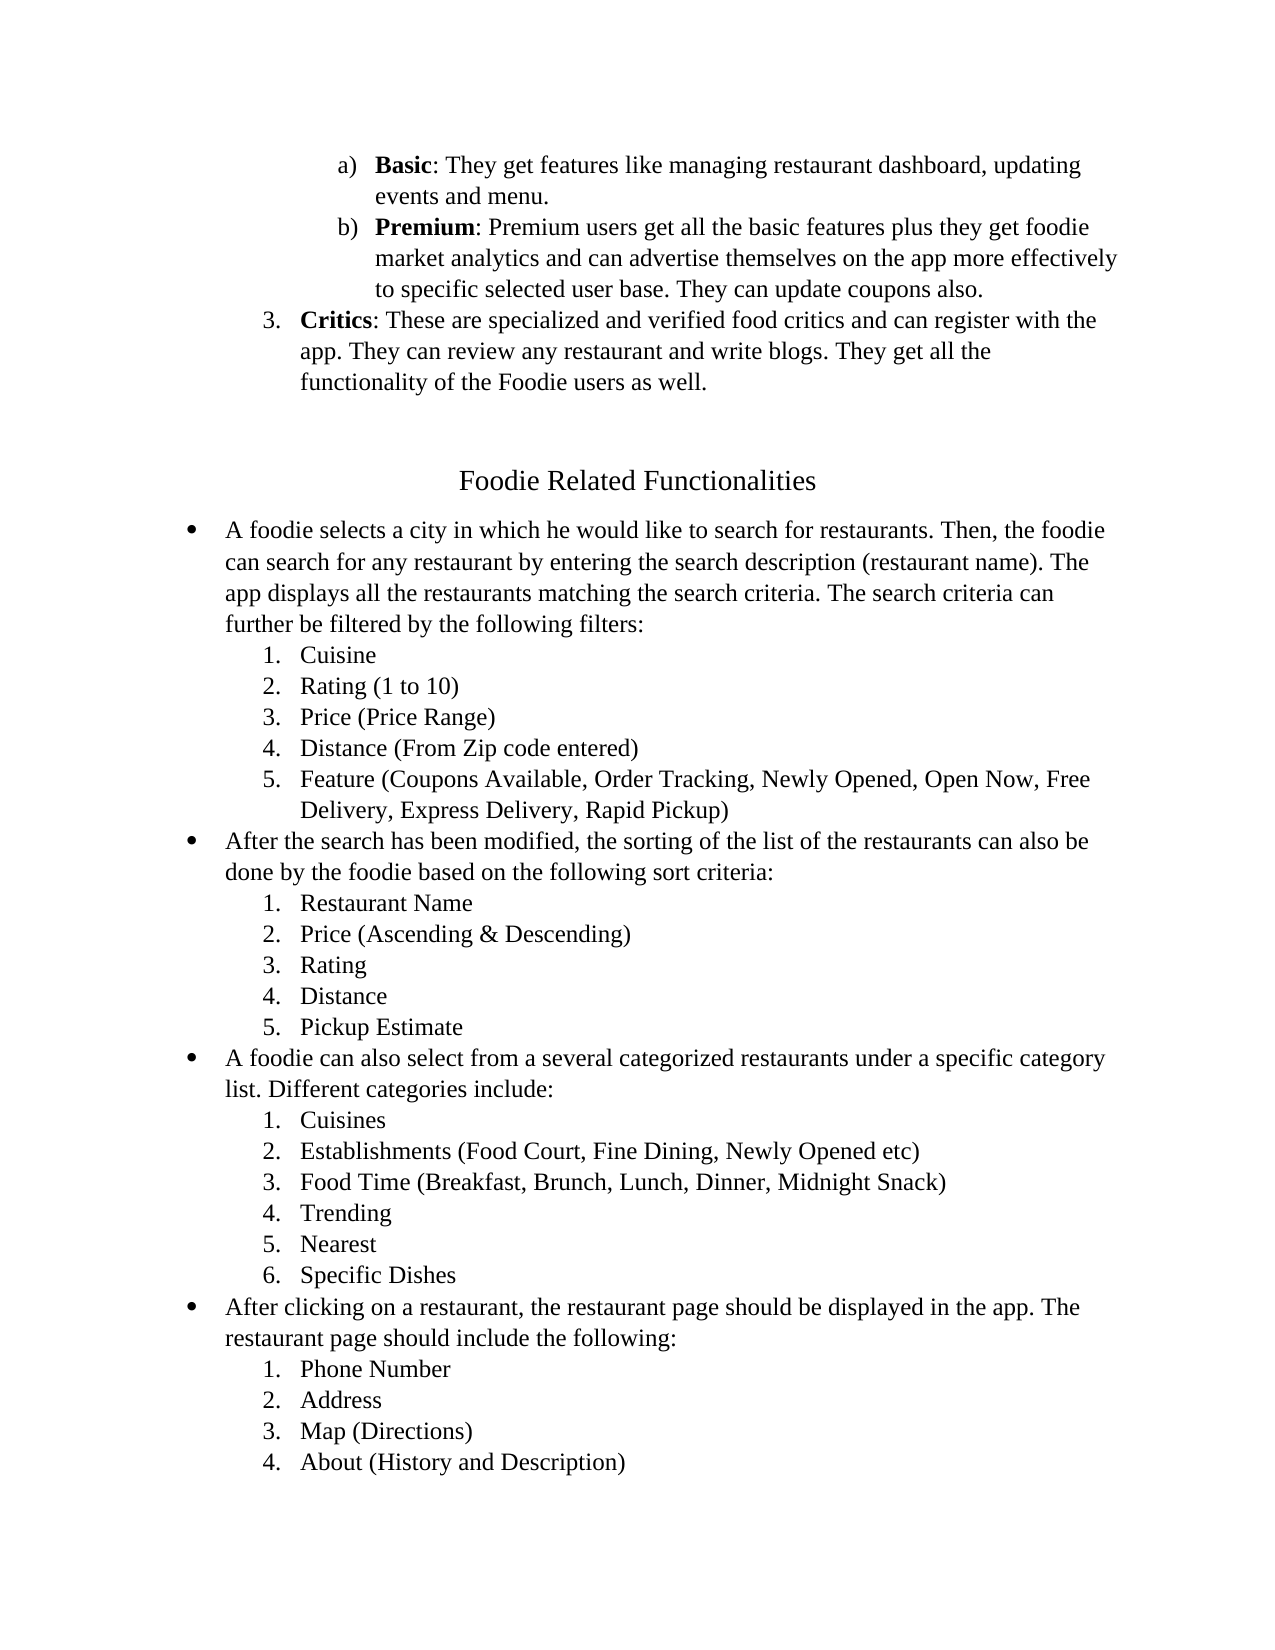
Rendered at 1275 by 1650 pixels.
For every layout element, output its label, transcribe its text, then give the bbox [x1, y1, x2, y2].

list After clicking on a restaurant, the restaurant page should be displayed in the app. The restaurant page should include the following: [187, 1292, 1125, 1351]
list Restaurant Name [262, 888, 1125, 917]
list Price (Price Range) [262, 702, 1125, 731]
list Cuisines [262, 1105, 1125, 1134]
list Basic: They get features like managing restaurant dashboard, updating events and menu. [337, 150, 1125, 210]
list Rating [262, 950, 1125, 979]
list Rating (1 to 10) [262, 671, 1125, 699]
list Cuisine [262, 640, 1125, 668]
list About (History and Description) [262, 1447, 1125, 1476]
list Pickup Estimate [262, 1012, 1125, 1041]
text Foodie Related Functionalities [150, 463, 1125, 496]
list Food Time (Breakfast, Brunch, Lunch, Dinner, Midnight Snack) [262, 1167, 1125, 1196]
list A foodie can also select from a several categorized restaurants under a specific category list. Different categories include: [187, 1043, 1125, 1103]
list Distance (From Zip code entered) [262, 733, 1125, 762]
list Establishments (Food Court, Fine Dining, Newly Opened etc) [262, 1136, 1125, 1165]
list Nearest [262, 1229, 1125, 1258]
list Distance [262, 981, 1125, 1010]
list Trending [262, 1198, 1125, 1227]
list Phone Number [262, 1354, 1125, 1382]
list Address [262, 1385, 1125, 1413]
list Specific Dishes [262, 1261, 1125, 1289]
list Map (Directions) [262, 1416, 1125, 1444]
list Feature (Coupons Available, Order Tracking, Newly Opened, Open Now, Free Delivery, Express Delivery, Rapid Pickup) [262, 764, 1125, 824]
list After the search has been modified, the sorting of the list of the restaurants can also be done by the foodie based on the following sort criteria: [187, 826, 1125, 886]
list Price (Ascending & Descending) [262, 919, 1125, 948]
list Premium: Premium users get all the basic features plus they get foodie market analytics and can advertise themselves on the app more effectively to specific selected user base. They can update coupons also. [337, 212, 1125, 303]
list A foodie selects a city in which he would like to search for restaurants. Then, the foodie can search for any restaurant by entering the search description (restaurant name). The app displays all the restaurants matching the search criteria. The search criteria can further be filtered by the following filters: [187, 516, 1125, 637]
list Critics: These are specialized and verified food critics and can register with the app. They can review any restaurant and write blogs. They get all the functionality of the Foodie users as well. [262, 305, 1125, 396]
